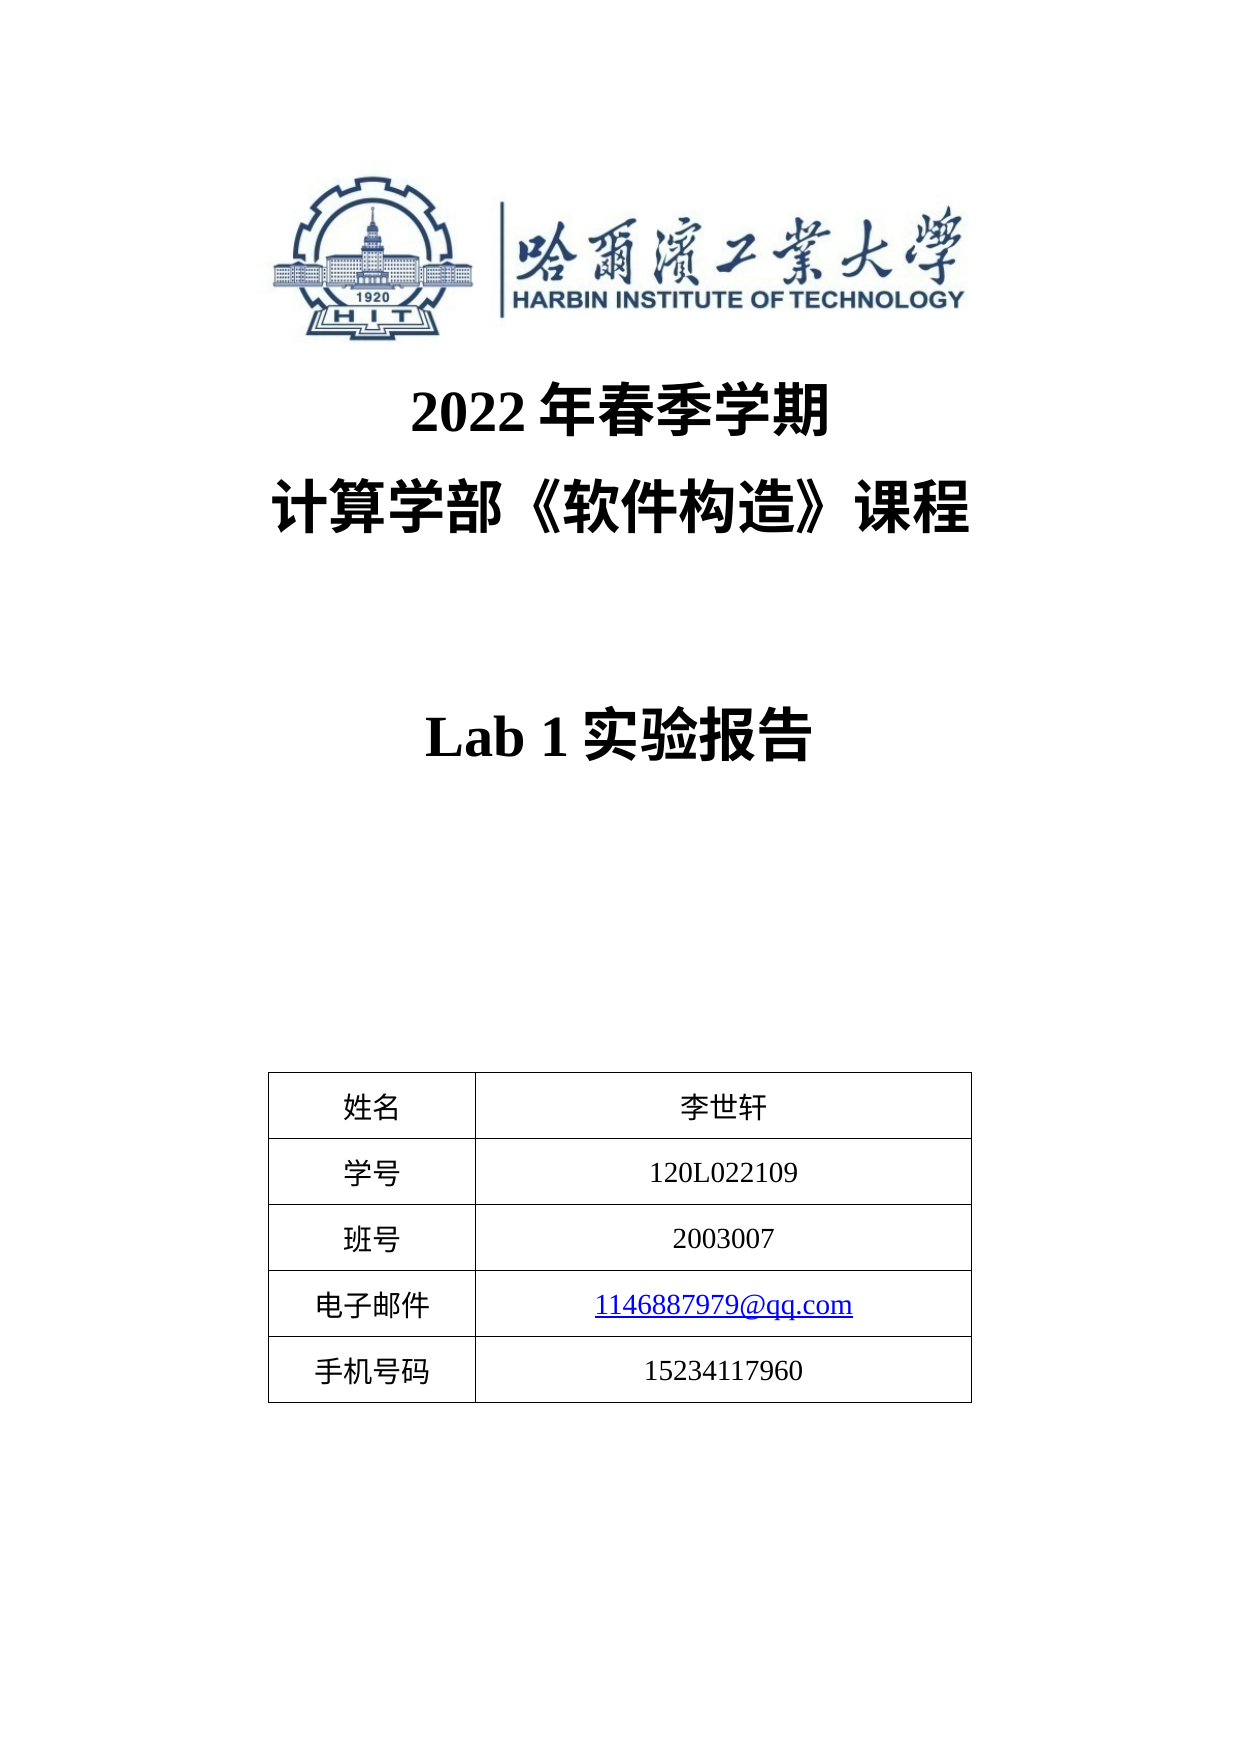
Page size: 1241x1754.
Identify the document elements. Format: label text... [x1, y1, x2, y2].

table_cell 电子邮件 [269, 1271, 475, 1336]
table_header 姓名 [269, 1073, 475, 1138]
table_cell 班号 [269, 1205, 475, 1270]
table_cell 15234117960 [476, 1337, 971, 1402]
table_cell 120L022109 [476, 1139, 971, 1204]
table_cell 2003007 [476, 1205, 971, 1270]
table_cell 手机号码 [269, 1337, 475, 1402]
table_cell 1146887979@qq.com [476, 1271, 971, 1336]
table_header 李世轩 [476, 1073, 971, 1138]
text Lab 1实验报告 [187, 682, 1053, 812]
text 2022年春季学期 计算学部《软件构造》课程 [187, 357, 1053, 552]
table_cell 学号 [269, 1139, 475, 1204]
picture [259, 162, 981, 356]
